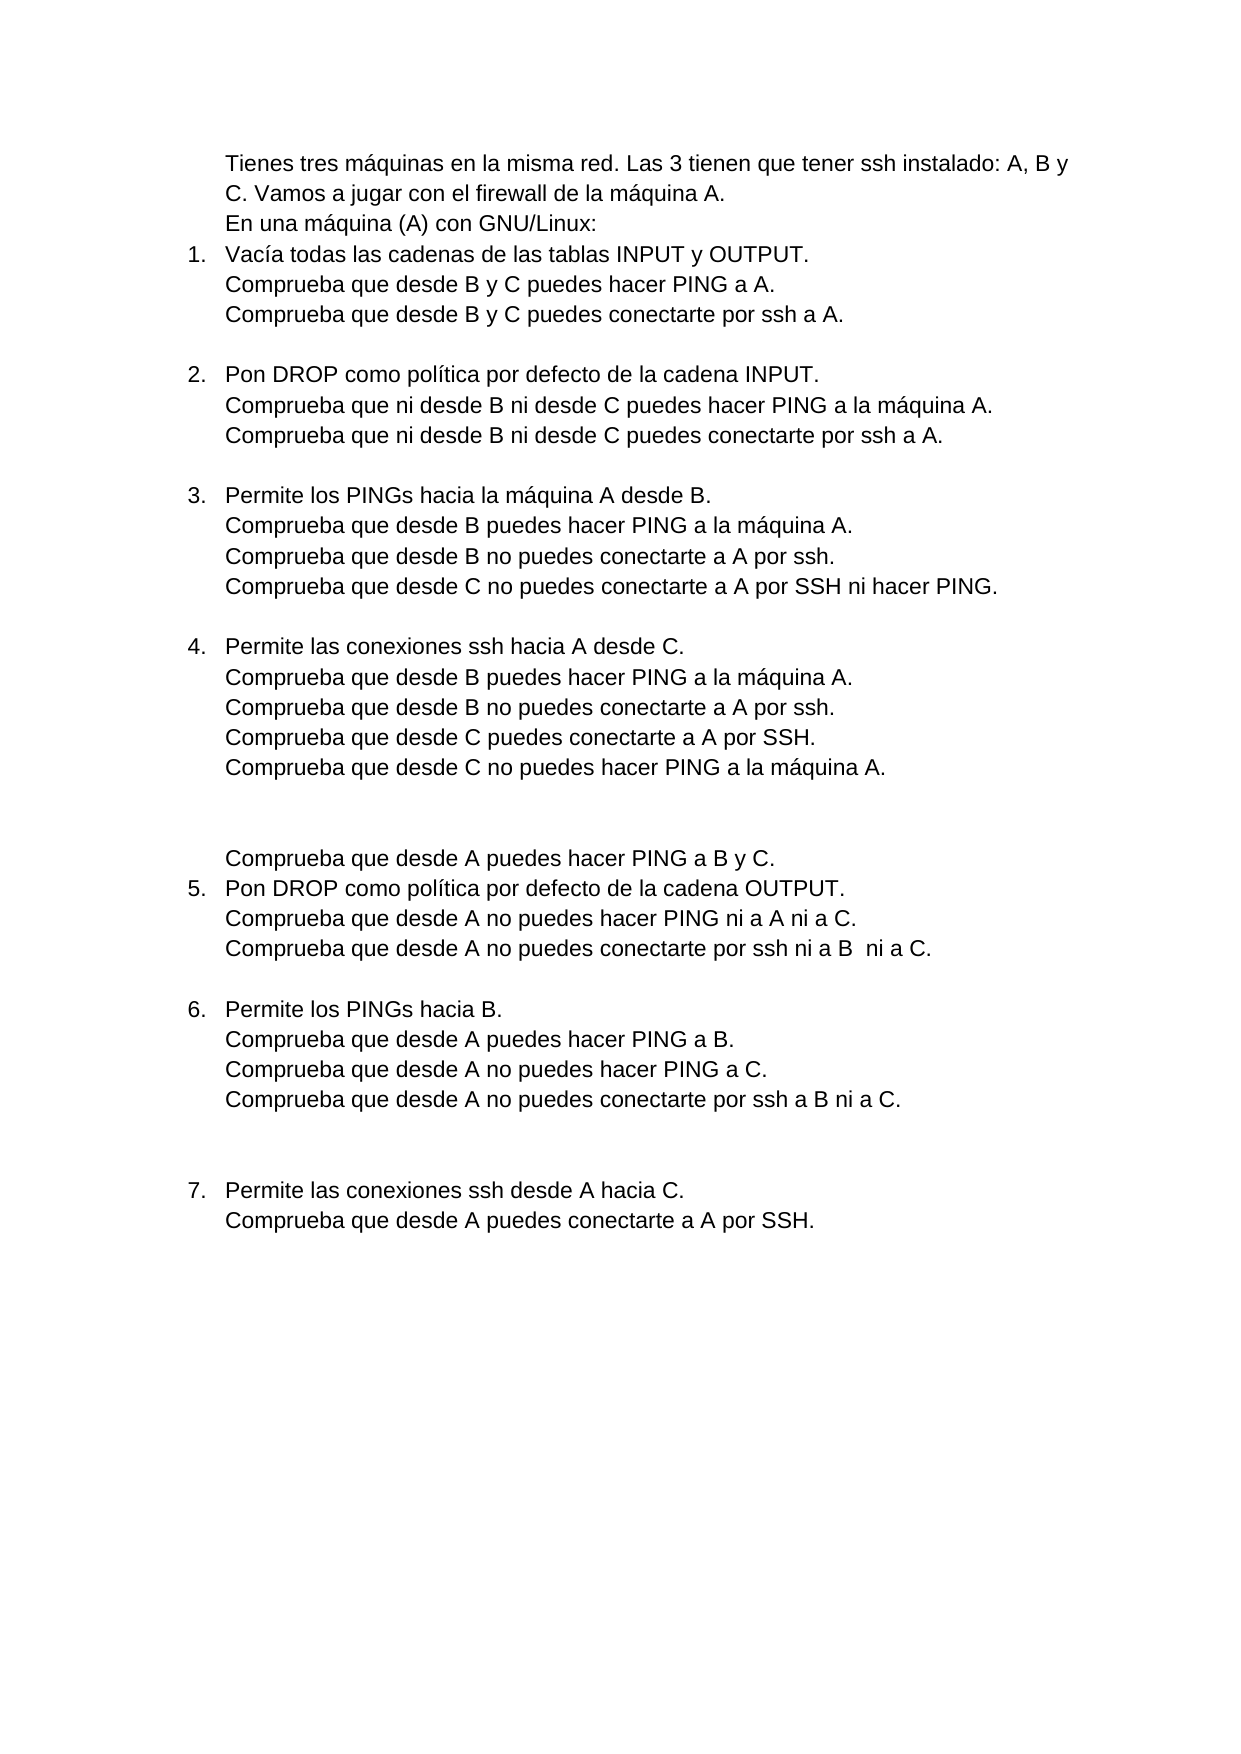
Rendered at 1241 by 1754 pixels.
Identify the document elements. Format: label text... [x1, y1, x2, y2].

list Vacía todas las cadenas de las tablas INPUT y OUTPUT. [187, 241, 1090, 267]
list Permite las conexiones ssh desde A hacia C. [187, 1177, 1090, 1203]
text Comprueba que desde B puedes hacer PING a la máquina A. [225, 512, 1090, 539]
text Comprueba que desde A puedes hacer PING a B. [150, 1026, 1090, 1052]
list Permite las conexiones ssh hacia A desde C. [187, 633, 1090, 660]
text Comprueba que desde A no puedes hacer PING ni a A ni a C. [225, 905, 1090, 932]
text Comprueba que desde C puedes conectarte a A por SSH. [225, 724, 1090, 750]
list Pon DROP como política por defecto de la cadena OUTPUT. [187, 875, 1090, 901]
text Comprueba que desde C no puedes hacer PING a la máquina A. [225, 754, 1090, 781]
list Permite los PINGs hacia B. [187, 996, 1090, 1022]
text Comprueba que ni desde B ni desde C puedes conectarte por ssh a A. [225, 422, 1090, 448]
text Comprueba que desde A puedes conectarte a A por SSH. [225, 1207, 1090, 1234]
text Comprueba que desde B y C puedes conectarte por ssh a A. [225, 301, 1090, 327]
text Comprueba que desde A no puedes conectarte por ssh a B ni a C. [225, 1086, 1090, 1113]
text Comprueba que desde A no puedes conectarte por ssh ni a B ni a C. [225, 935, 1090, 962]
list Permite los PINGs hacia la máquina A desde B. [187, 482, 1090, 509]
text Comprueba que ni desde B ni desde C puedes hacer PING a la máquina A. [225, 392, 1090, 418]
text En una máquina (A) con GNU/Linux: [225, 210, 1090, 237]
text Comprueba que desde B no puedes conectarte a A por ssh. [225, 694, 1090, 720]
text Tienes tres máquinas en la misma red. Las 3 tienen que tener ssh instalado: A, B y C. Vamos a jugar con el firewall de la máquina A. [225, 150, 1090, 207]
text Comprueba que desde B y C puedes hacer PING a A. [225, 271, 1090, 297]
text Comprueba que desde B puedes hacer PING a la máquina A. [225, 663, 1090, 690]
text Comprueba que desde C no puedes conectarte a A por SSH ni hacer PING. [225, 573, 1090, 599]
text Comprueba que desde B no puedes conectarte a A por ssh. [225, 543, 1090, 569]
text Comprueba que desde A puedes hacer PING a B y C. [225, 845, 1090, 871]
list Pon DROP como política por defecto de la cadena INPUT. [187, 361, 1090, 388]
text Comprueba que desde A no puedes hacer PING a C. [150, 1056, 1090, 1083]
